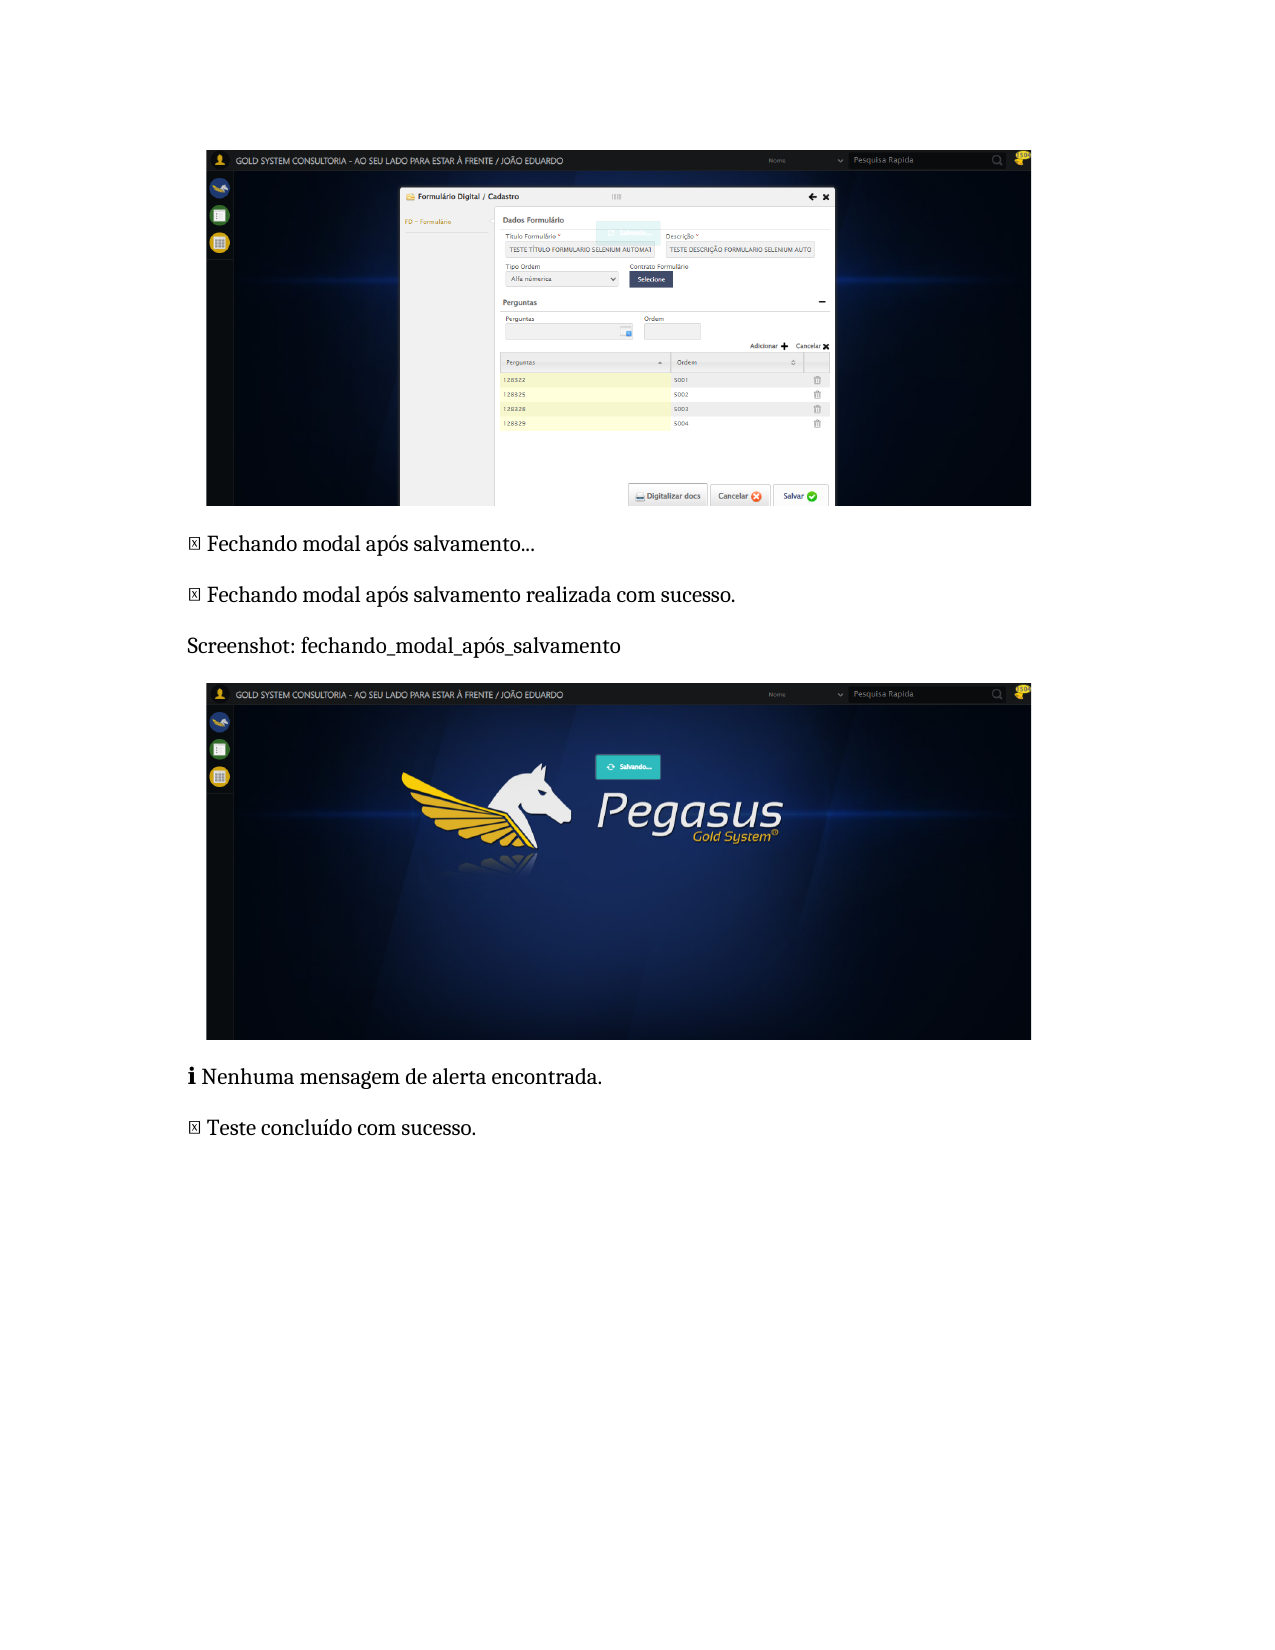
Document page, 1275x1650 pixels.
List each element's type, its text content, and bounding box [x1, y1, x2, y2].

text 🔄 Fechando modal após salvamento... [187, 530, 1087, 557]
picture [206, 150, 1032, 506]
picture [206, 683, 1032, 1040]
text ℹ️ Nenhuma mensagem de alerta encontrada. [187, 1064, 1087, 1090]
text ✅ Teste concluído com sucesso. [187, 1115, 1087, 1141]
text Screenshot: fechando_modal_após_salvamento [187, 632, 1087, 659]
text ✅ Fechando modal após salvamento realizada com sucesso. [187, 581, 1087, 608]
